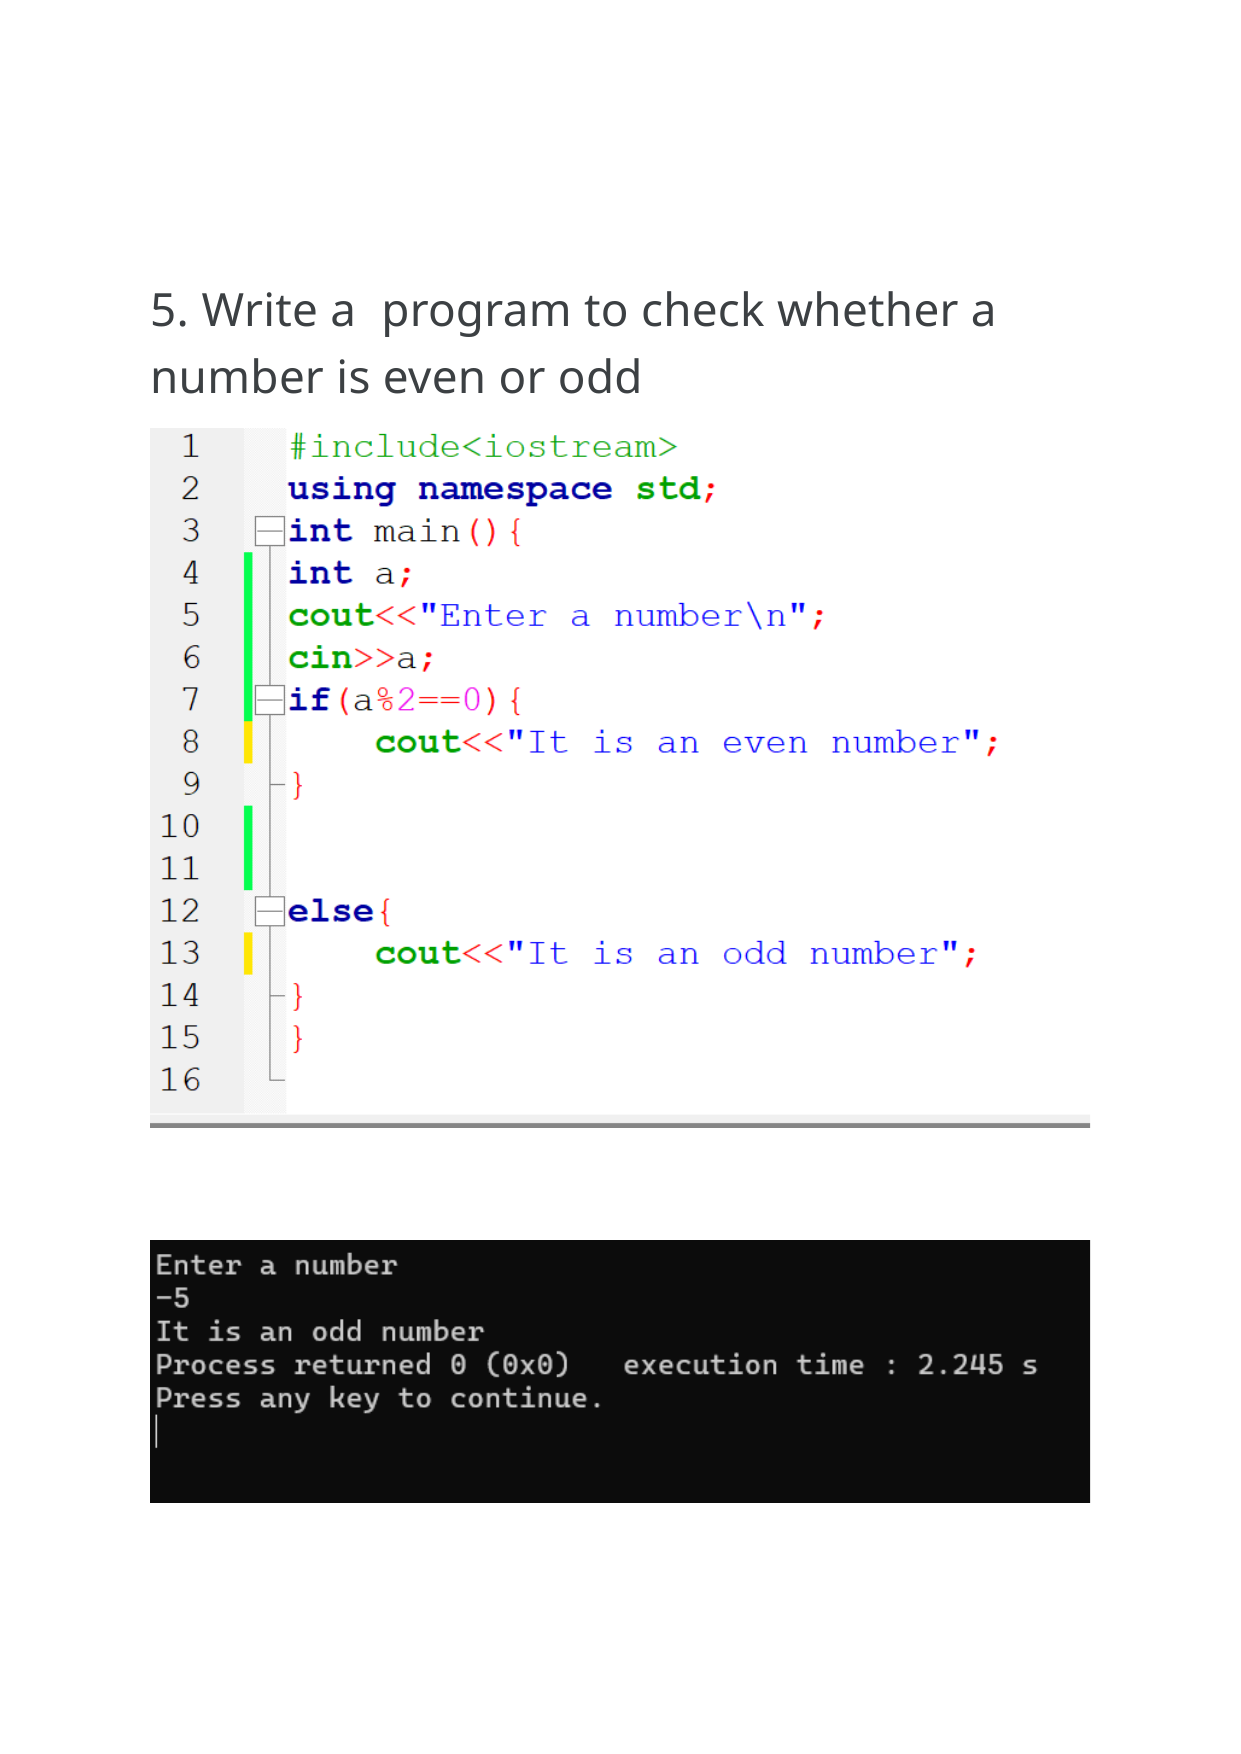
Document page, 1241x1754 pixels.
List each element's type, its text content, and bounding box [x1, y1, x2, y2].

text 5. Write a program to check whether a number is even or odd [150, 277, 1090, 407]
picture [150, 1240, 1091, 1503]
picture [150, 428, 1091, 1128]
